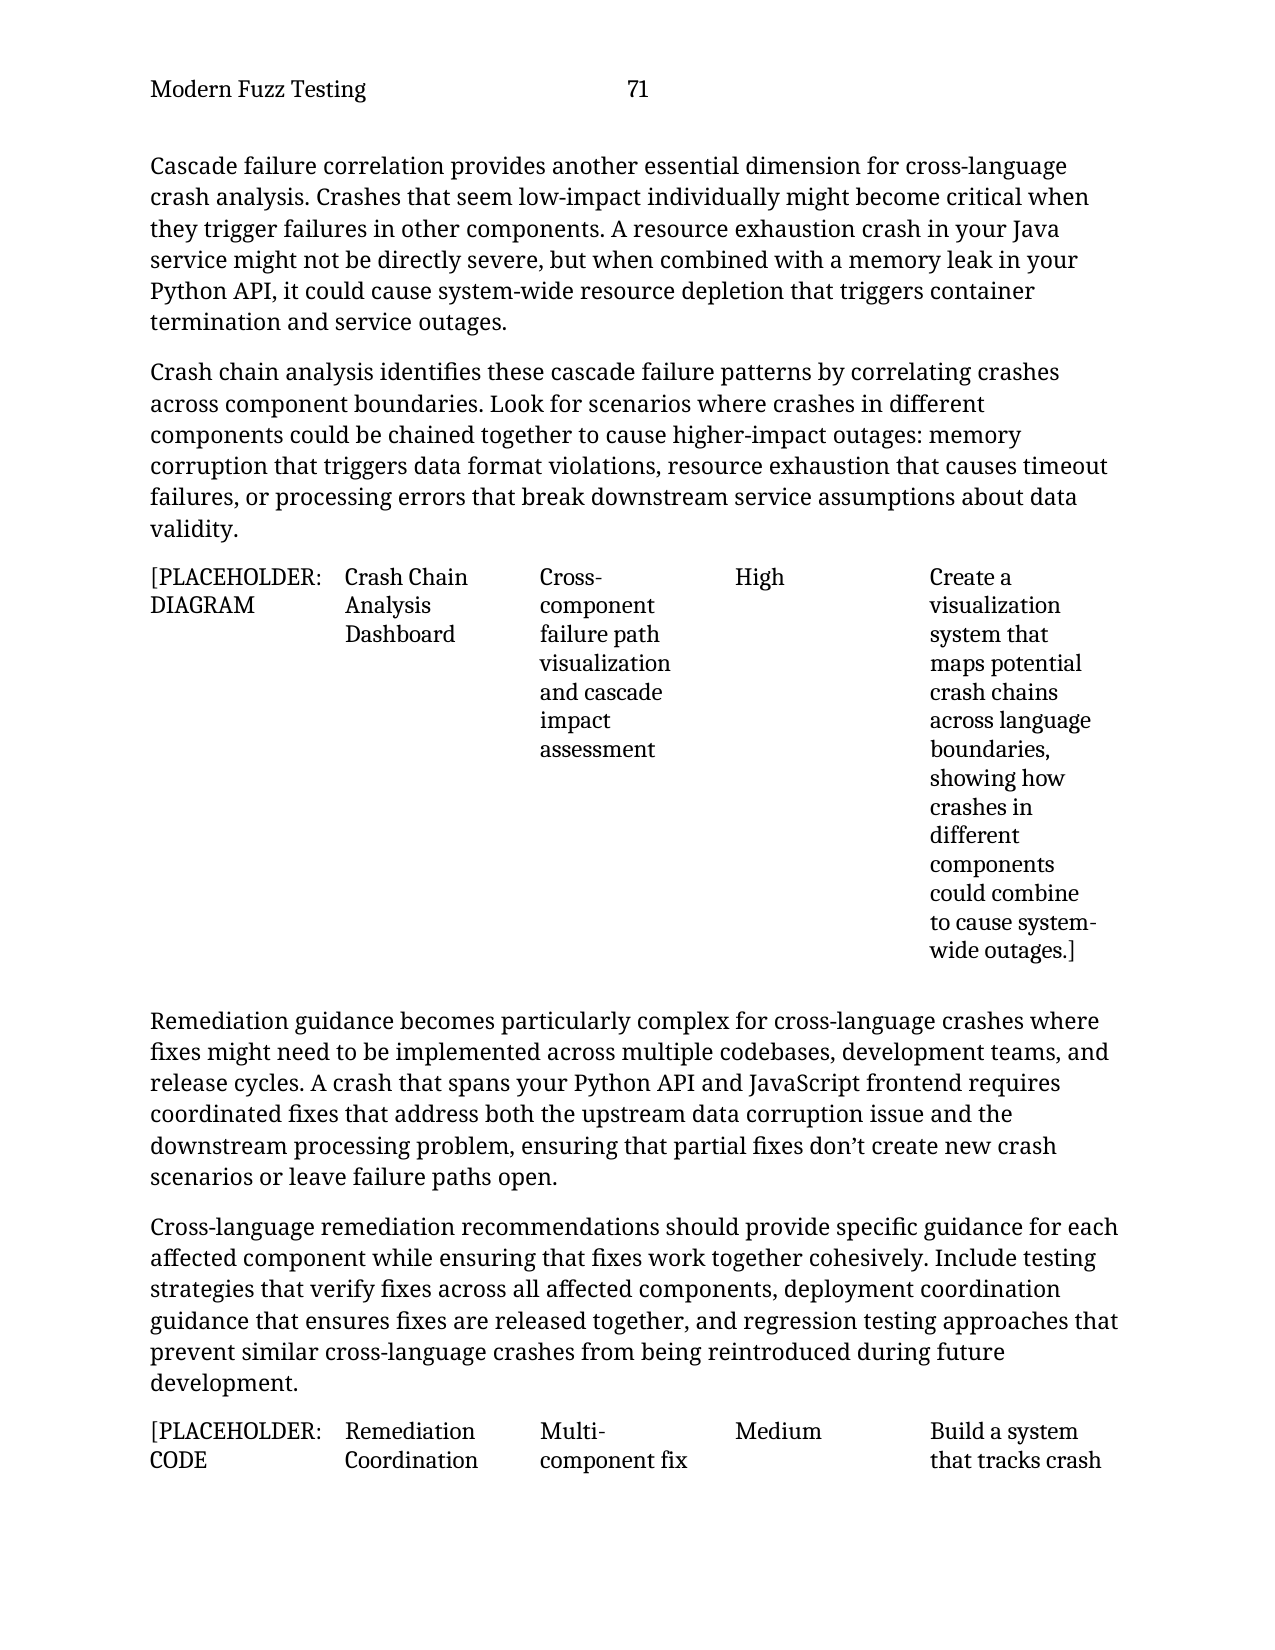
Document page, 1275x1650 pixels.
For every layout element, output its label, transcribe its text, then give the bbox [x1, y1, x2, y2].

text Crash chain analysis identifies these cascade failure patterns by correlating crashes across component boundaries. Look for scenarios where crashes in different components could be chained together to cause higher-impact outages: memory corruption that triggers data format violations, resource exhaustion that causes timeout failures, or processing errors that break downstream service assumptions about data validity. [150, 356, 1125, 544]
table_header Multi-component fix tracking and validation framework [529, 1417, 724, 1495]
table_header Remediation Coordination System [334, 1417, 529, 1495]
text Cross-language remediation recommendations should provide specific guidance for each affected component while ensuring that fixes work together cohesively. Include testing strategies that verify fixes across all affected components, deployment coordination guidance that ensures fixes are released together, and regression testing approaches that prevent similar cross-language crashes from being reintroduced during future development. [150, 1211, 1125, 1398]
text Cascade failure correlation provides another essential dimension for cross-language crash analysis. Crashes that seem low-impact individually might become critical when they trigger failures in other components. A resource exhaustion crash in your Java service might not be directly severe, but when combined with a memory leak in your Python API, it could cause system-wide resource depletion that triggers container termination and service outages. [150, 150, 1125, 337]
table_header [PLACEHOLDER:CODE [139, 1417, 334, 1495]
table_header Medium [724, 1417, 919, 1495]
table_header [PLACEHOLDER:DIAGRAM [139, 563, 334, 986]
table_header Create a visualization system that maps potential crash chains across language boundaries, showing how crashes in different components could combine to cause system-wide outages.] [919, 563, 1114, 986]
table_header Cross-component failure path visualization and cascade impact assessment [529, 563, 724, 986]
table_header High [724, 563, 919, 986]
text Remediation guidance becomes particularly complex for cross-language crashes where fixes might need to be implemented across multiple codebases, development teams, and release cycles. A crash that spans your Python API and JavaScript frontend requires coordinated fixes that address both the upstream data corruption issue and the downstream processing problem, ensuring that partial fixes don’t create new crash scenarios or leave failure paths open. [150, 1004, 1125, 1192]
table_header Crash Chain Analysis Dashboard [334, 563, 529, 986]
